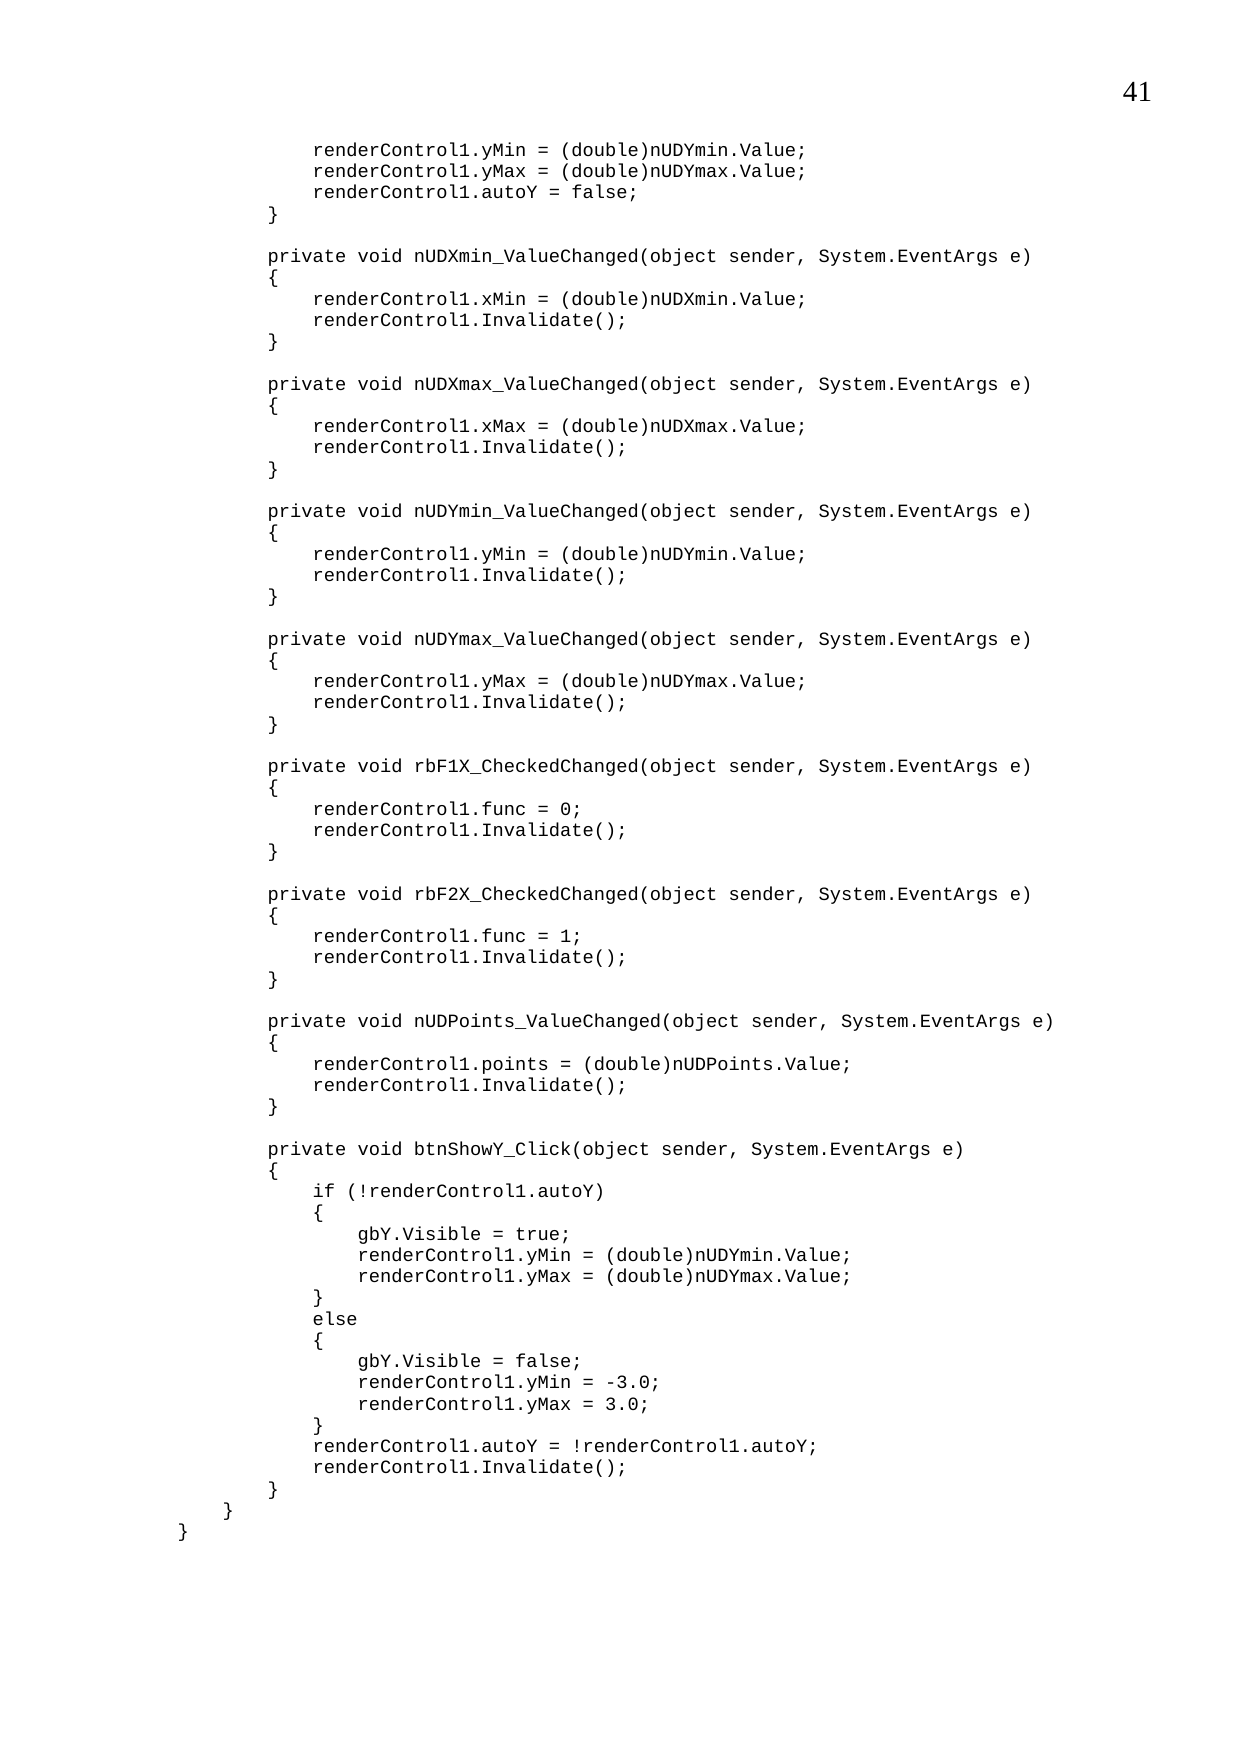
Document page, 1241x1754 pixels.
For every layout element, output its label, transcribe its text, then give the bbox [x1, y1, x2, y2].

text } [177, 459, 1152, 481]
text private void rbF1X_CheckedChanged(object sender, System.EventArgs e) [177, 757, 1152, 778]
text } [177, 1097, 1152, 1118]
text renderControl1.Invalidate(); [177, 821, 1152, 842]
text renderControl1.Invalidate(); [177, 693, 1152, 714]
text renderControl1.yMax = 3.0; [177, 1394, 1152, 1416]
text renderControl1.autoY = false; [177, 183, 1152, 204]
text } [177, 714, 1152, 736]
text renderControl1.Invalidate(); [177, 1458, 1152, 1479]
text { [177, 268, 1152, 289]
text { [177, 396, 1152, 417]
text } [177, 969, 1152, 991]
text if (!renderControl1.autoY) [177, 1182, 1152, 1203]
text { [177, 778, 1152, 799]
text private void nUDXmax_ValueChanged(object sender, System.EventArgs e) [177, 374, 1152, 396]
text { [177, 651, 1152, 672]
text } [177, 1288, 1152, 1309]
text } [177, 1522, 1152, 1543]
text renderControl1.yMin = (double)nUDYmin.Value; [177, 544, 1152, 566]
text { [177, 1033, 1152, 1054]
text renderControl1.yMin = (double)nUDYmin.Value; [177, 141, 1152, 162]
text renderControl1.points = (double)nUDPoints.Value; [177, 1054, 1152, 1076]
text private void btnShowY_Click(object sender, System.EventArgs e) [177, 1139, 1152, 1161]
text } [177, 1501, 1152, 1522]
text private void nUDYmax_ValueChanged(object sender, System.EventArgs e) [177, 629, 1152, 651]
text } [177, 332, 1152, 353]
text renderControl1.Invalidate(); [177, 566, 1152, 587]
text renderControl1.func = 1; [177, 927, 1152, 948]
text renderControl1.yMin = (double)nUDYmin.Value; [177, 1246, 1152, 1267]
text renderControl1.yMax = (double)nUDYmax.Value; [177, 672, 1152, 693]
text } [177, 842, 1152, 863]
text renderControl1.yMin = -3.0; [177, 1373, 1152, 1394]
text renderControl1.xMax = (double)nUDXmax.Value; [177, 417, 1152, 438]
text private void nUDYmin_ValueChanged(object sender, System.EventArgs e) [177, 502, 1152, 523]
text else [177, 1309, 1152, 1331]
text } [177, 1479, 1152, 1501]
text private void rbF2X_CheckedChanged(object sender, System.EventArgs e) [177, 884, 1152, 906]
text { [177, 1161, 1152, 1182]
text renderControl1.autoY = !renderControl1.autoY; [177, 1437, 1152, 1458]
text renderControl1.func = 0; [177, 799, 1152, 821]
text } [177, 1416, 1152, 1437]
text renderControl1.yMax = (double)nUDYmax.Value; [177, 1267, 1152, 1288]
text renderControl1.Invalidate(); [177, 948, 1152, 969]
text { [177, 906, 1152, 927]
text renderControl1.Invalidate(); [177, 438, 1152, 459]
text { [177, 1331, 1152, 1352]
text } [177, 204, 1152, 226]
text { [177, 1203, 1152, 1224]
text { [177, 523, 1152, 544]
text renderControl1.yMax = (double)nUDYmax.Value; [177, 162, 1152, 183]
text private void nUDXmin_ValueChanged(object sender, System.EventArgs e) [177, 247, 1152, 268]
text private void nUDPoints_ValueChanged(object sender, System.EventArgs e) [177, 1012, 1152, 1033]
text gbY.Visible = true; [177, 1224, 1152, 1246]
text renderControl1.xMin = (double)nUDXmin.Value; [177, 289, 1152, 311]
text renderControl1.Invalidate(); [177, 311, 1152, 332]
text gbY.Visible = false; [177, 1352, 1152, 1373]
text renderControl1.Invalidate(); [177, 1076, 1152, 1097]
text } [177, 587, 1152, 608]
